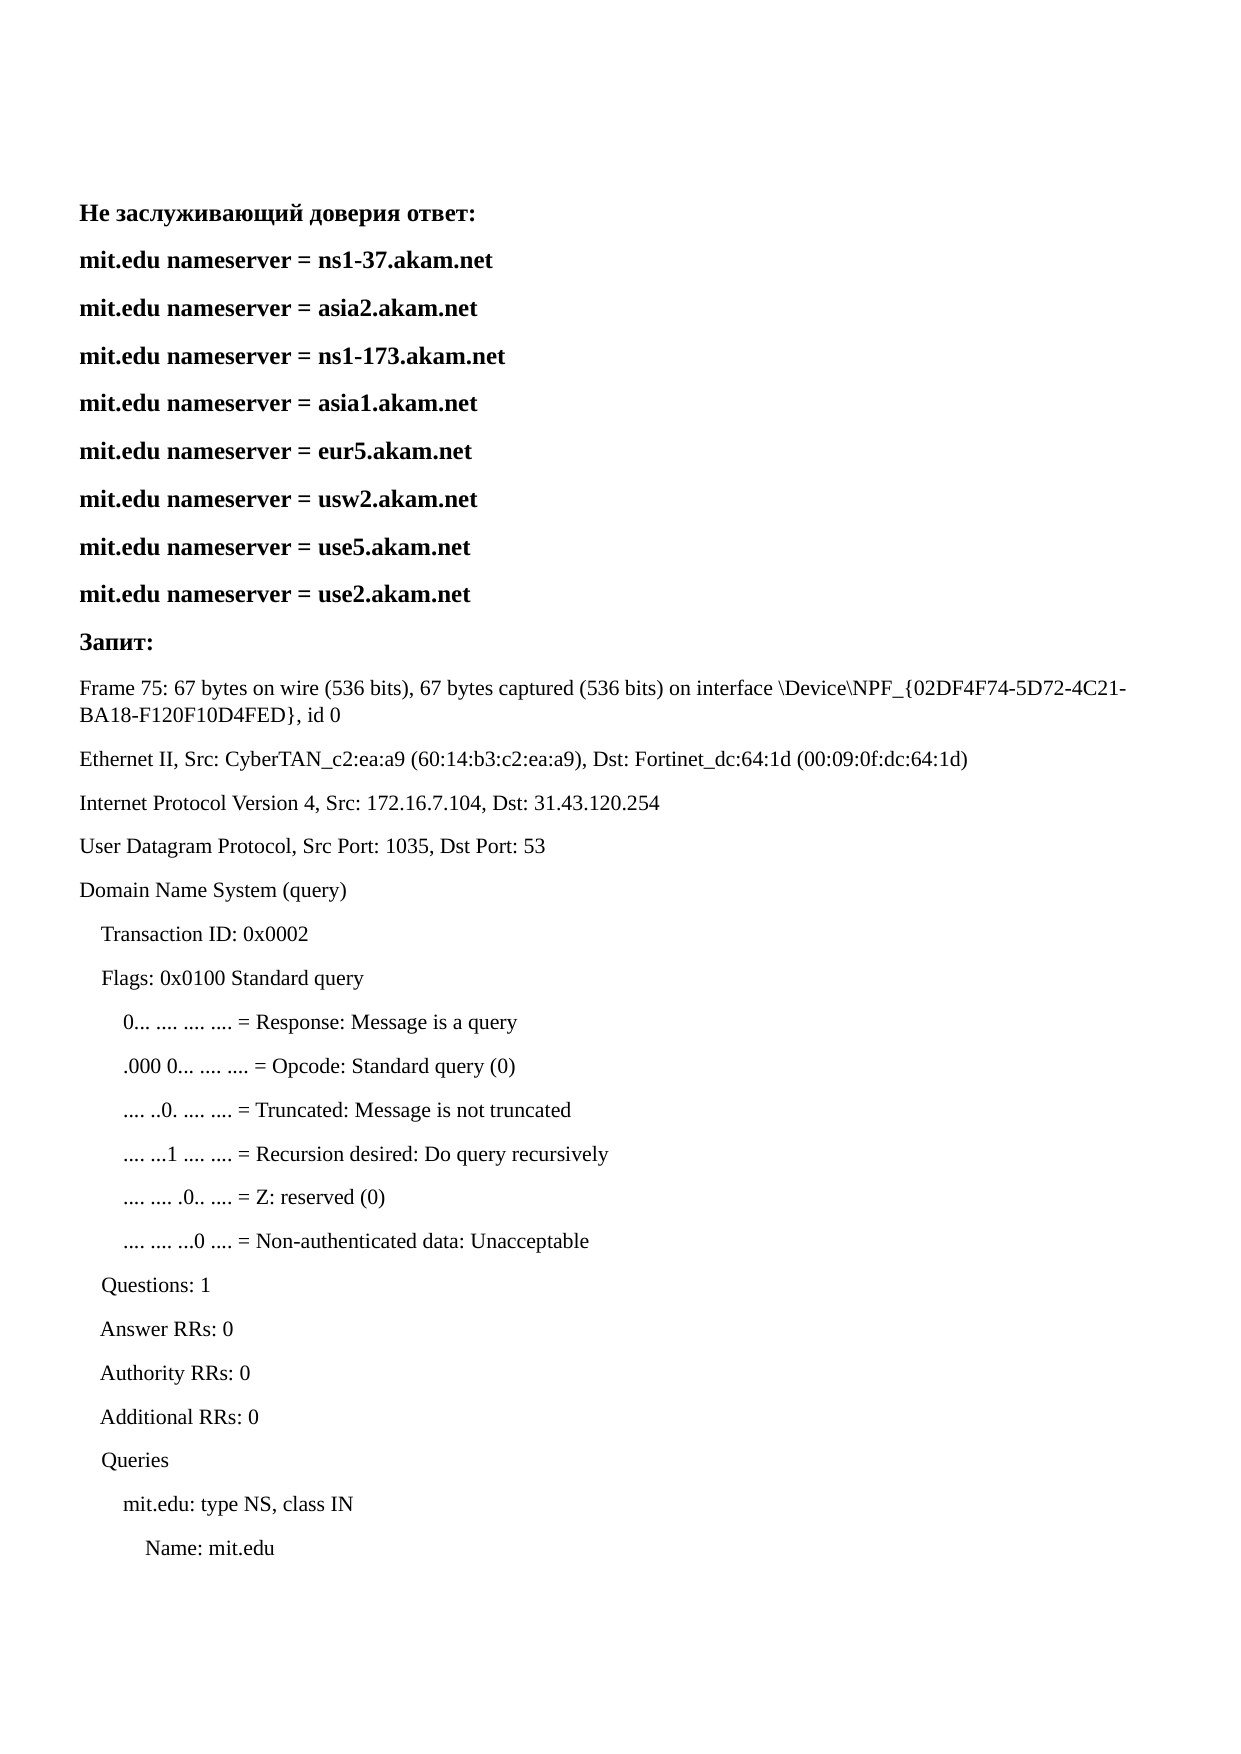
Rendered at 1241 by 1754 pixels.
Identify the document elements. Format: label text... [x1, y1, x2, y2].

text Frame 75: 67 bytes on wire (536 bits), 67 bytes captured (536 bits) on interface \Device\NPF_{02DF4F74-5D72-4C21-BA18-F120F10D4FED}, id 0 [79, 675, 1150, 727]
text Additional RRs: 0 [79, 1404, 1150, 1429]
text Name: mit.edu [79, 1535, 1150, 1560]
text Transaction ID: 0x0002 [79, 921, 1150, 946]
text Internet Protocol Version 4, Src: 172.16.7.104, Dst: 31.43.120.254 [79, 790, 1150, 815]
text Запит: [79, 627, 1150, 656]
text 0... .... .... .... = Response: Message is a query [79, 1009, 1150, 1034]
text mit.edu nameserver = asia1.akam.net [79, 388, 1150, 417]
text .000 0... .... .... = Opcode: Standard query (0) [79, 1053, 1150, 1078]
text mit.edu nameserver = use5.akam.net [79, 532, 1150, 560]
text Не заслуживающий доверия ответ: [79, 198, 1150, 226]
text Questions: 1 [79, 1272, 1150, 1297]
text mit.edu nameserver = asia2.akam.net [79, 293, 1150, 322]
text mit.edu nameserver = usw2.akam.net [79, 484, 1150, 513]
text .... .... .0.. .... = Z: reserved (0) [79, 1184, 1150, 1209]
text User Datagram Protocol, Src Port: 1035, Dst Port: 53 [79, 833, 1150, 859]
text Domain Name System (query) [79, 877, 1150, 903]
text Ethernet II, Src: CyberTAN_c2:ea:a9 (60:14:b3:c2:ea:a9), Dst: Fortinet_dc:64:1d (00:09:0f:dc:64:1d) [79, 746, 1150, 771]
text Authority RRs: 0 [79, 1360, 1150, 1385]
text Flags: 0x0100 Standard query [79, 965, 1150, 990]
text Answer RRs: 0 [79, 1316, 1150, 1341]
text .... ..0. .... .... = Truncated: Message is not truncated [79, 1097, 1150, 1122]
text mit.edu nameserver = use2.akam.net [79, 579, 1150, 608]
text mit.edu: type NS, class IN [79, 1491, 1150, 1517]
text .... ...1 .... .... = Recursion desired: Do query recursively [79, 1141, 1150, 1166]
text .... .... ...0 .... = Non-authenticated data: Unacceptable [79, 1228, 1150, 1253]
text mit.edu nameserver = ns1-37.akam.net [79, 245, 1150, 274]
text Queries [79, 1447, 1150, 1473]
text mit.edu nameserver = eur5.akam.net [79, 436, 1150, 465]
text mit.edu nameserver = ns1-173.akam.net [79, 341, 1150, 369]
